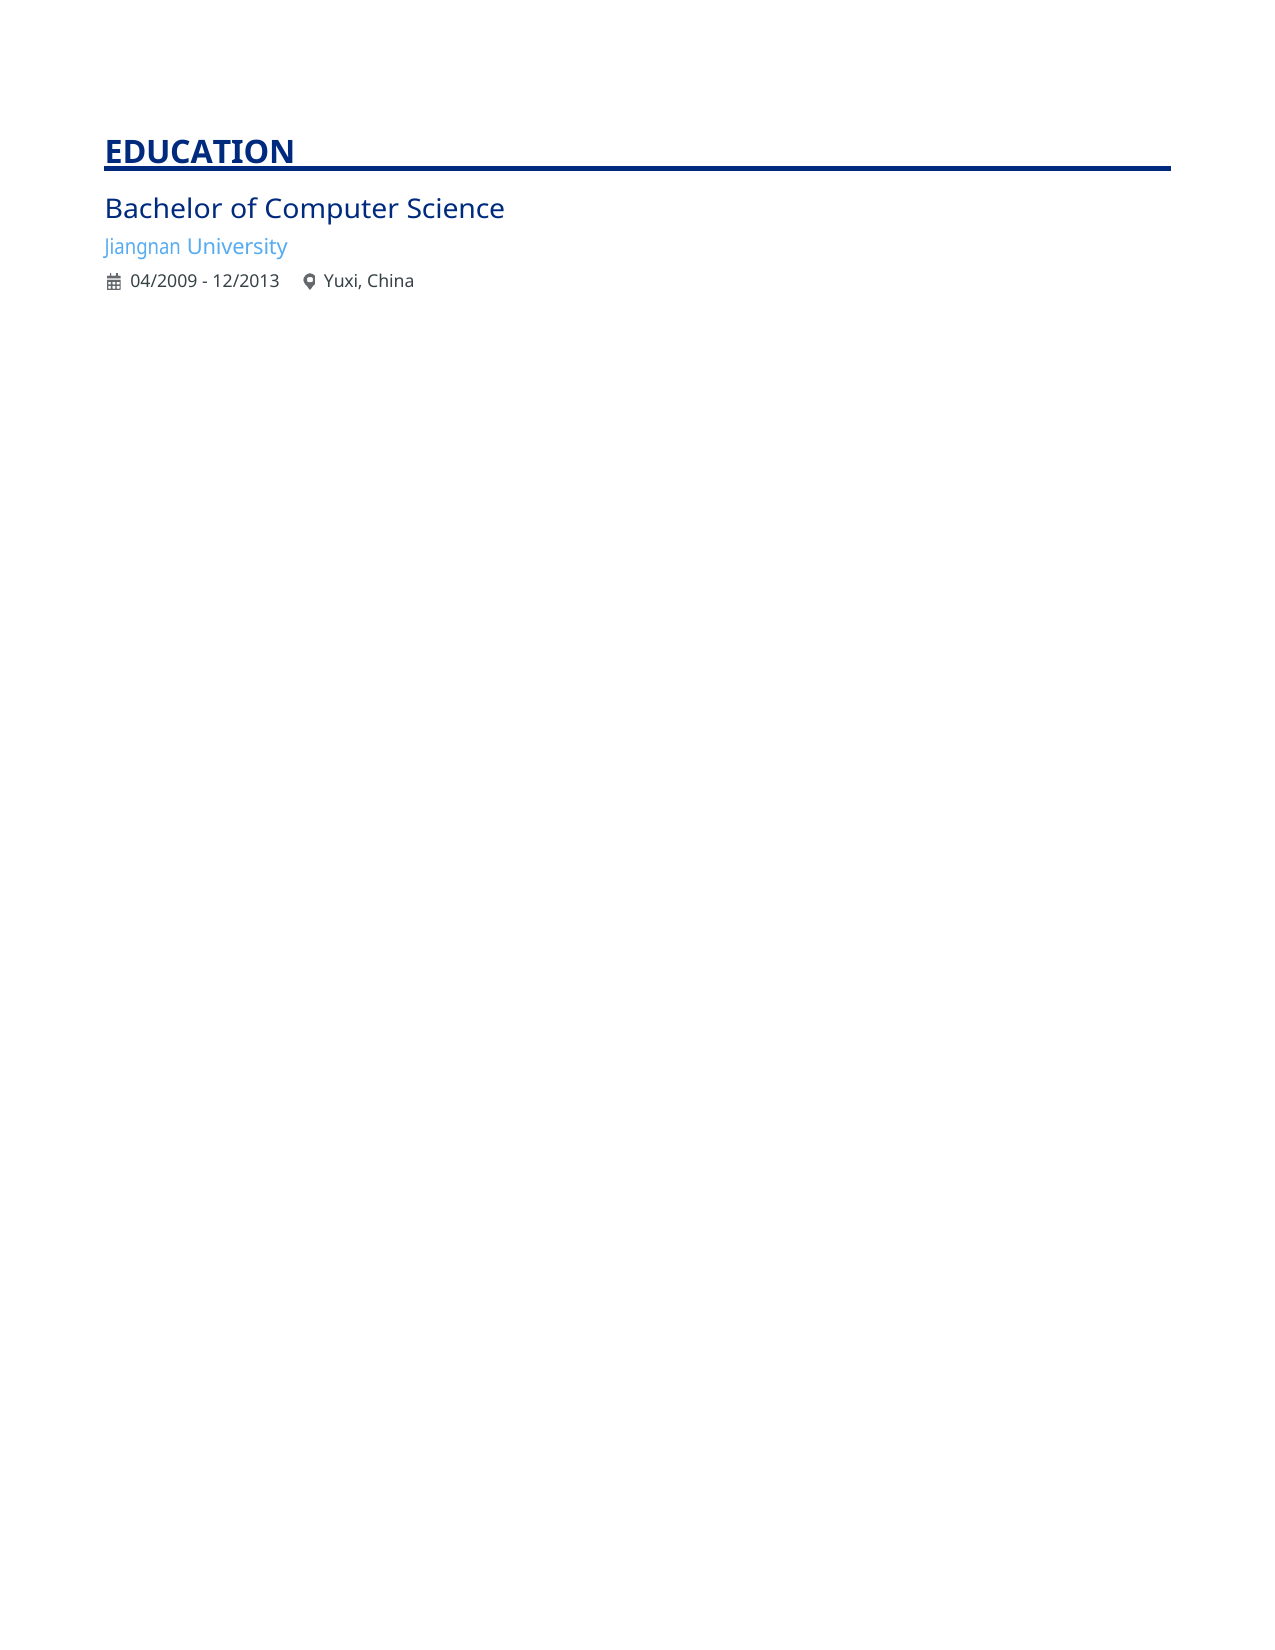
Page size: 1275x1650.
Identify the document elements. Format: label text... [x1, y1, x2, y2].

subtitle Jiangnan University [104, 231, 1200, 261]
picture [107, 273, 121, 290]
subtitle Bachelor of Computer Science [104, 190, 1200, 227]
picture [303, 273, 315, 290]
text 04/2009 - 12/2013 Yuxi, China [107, 269, 1200, 300]
subtitle EDUCATION [104, 129, 1200, 173]
